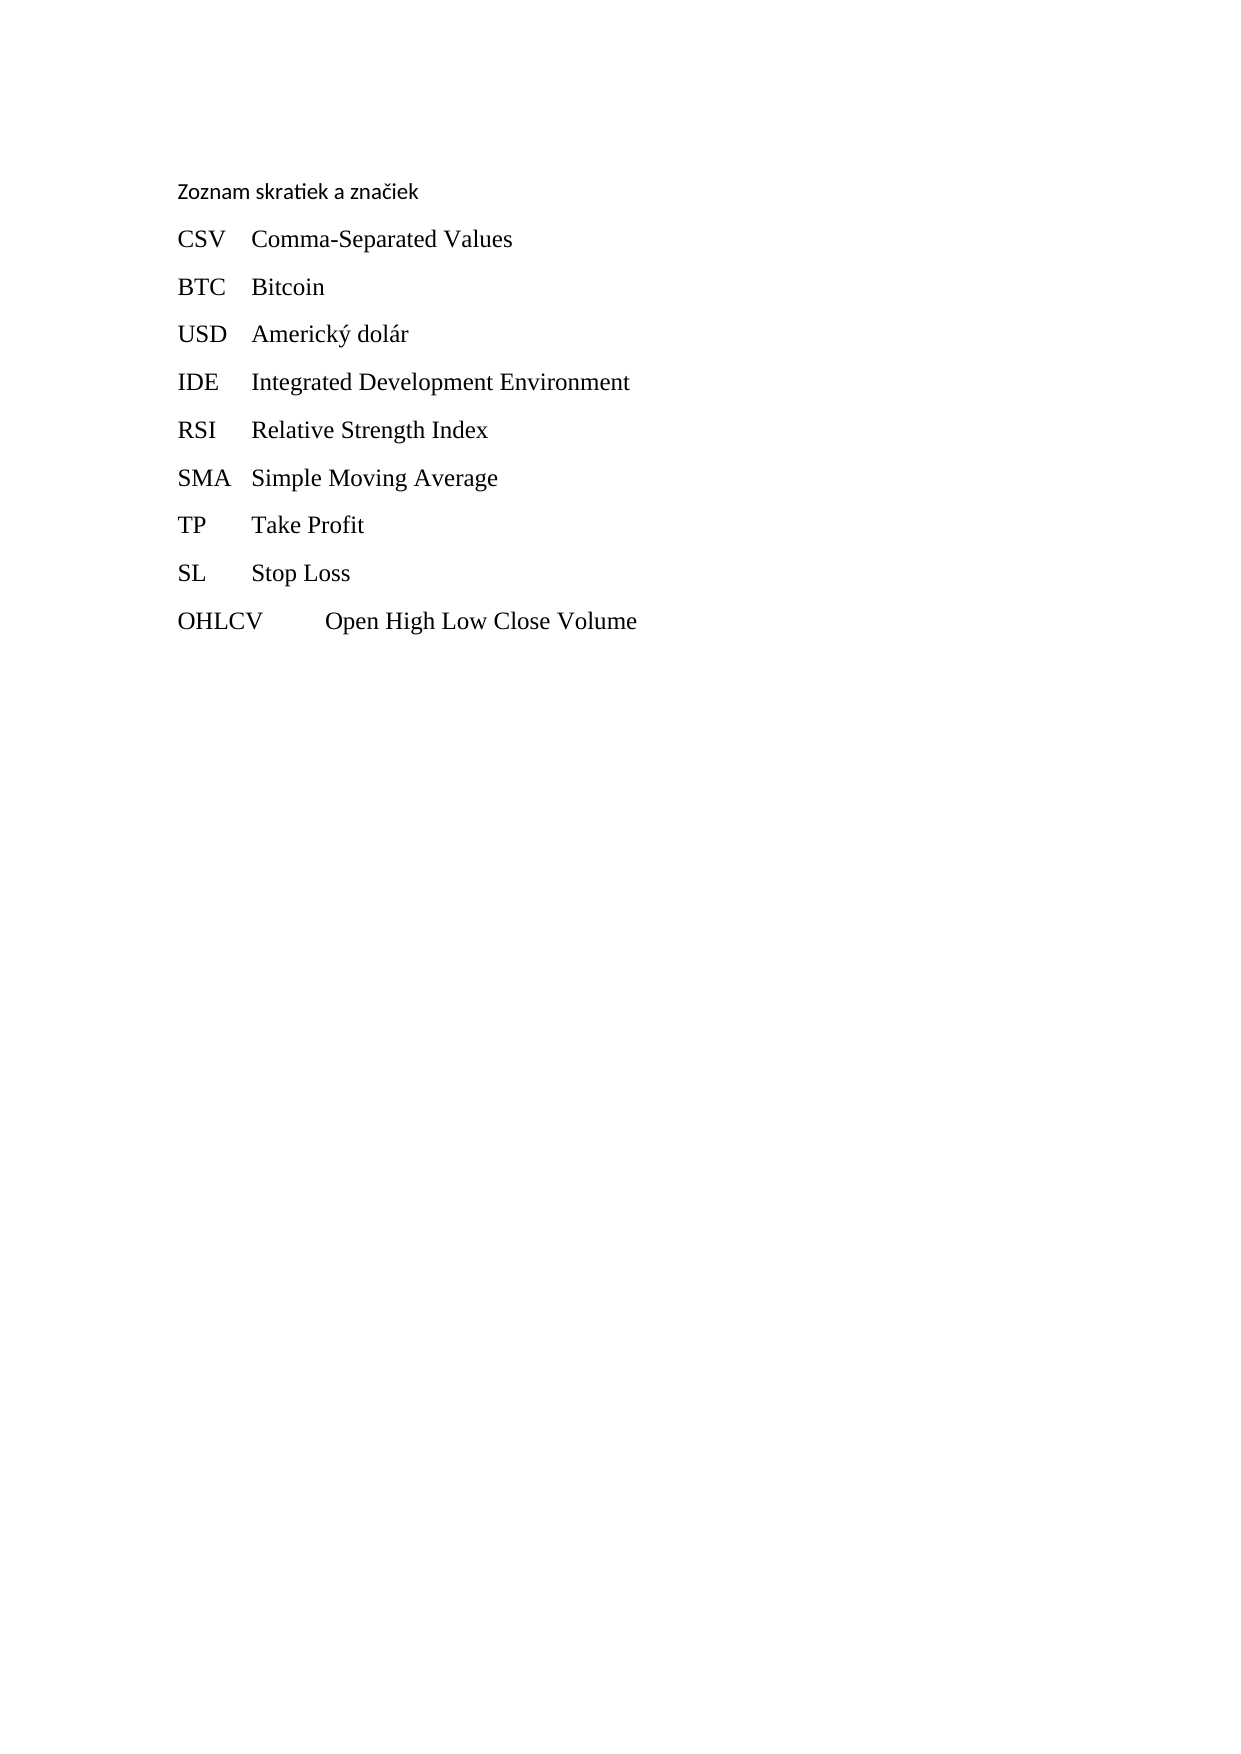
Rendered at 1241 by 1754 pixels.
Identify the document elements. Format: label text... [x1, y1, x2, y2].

text SMA Simple Moving Average [177, 463, 1092, 491]
text BTC Bitcoin [177, 272, 1092, 301]
text IDE Integrated Development Environment [177, 367, 1092, 396]
text USD Americký dolár [177, 319, 1092, 348]
text SL Stop Loss [177, 558, 1092, 587]
text RSI Relative Strength Index [177, 415, 1092, 444]
text OHLCV Open High Low Close Volume [177, 606, 1092, 634]
text CSV Comma-Separated Values [177, 224, 1092, 253]
text TP Take Profit [177, 510, 1092, 539]
